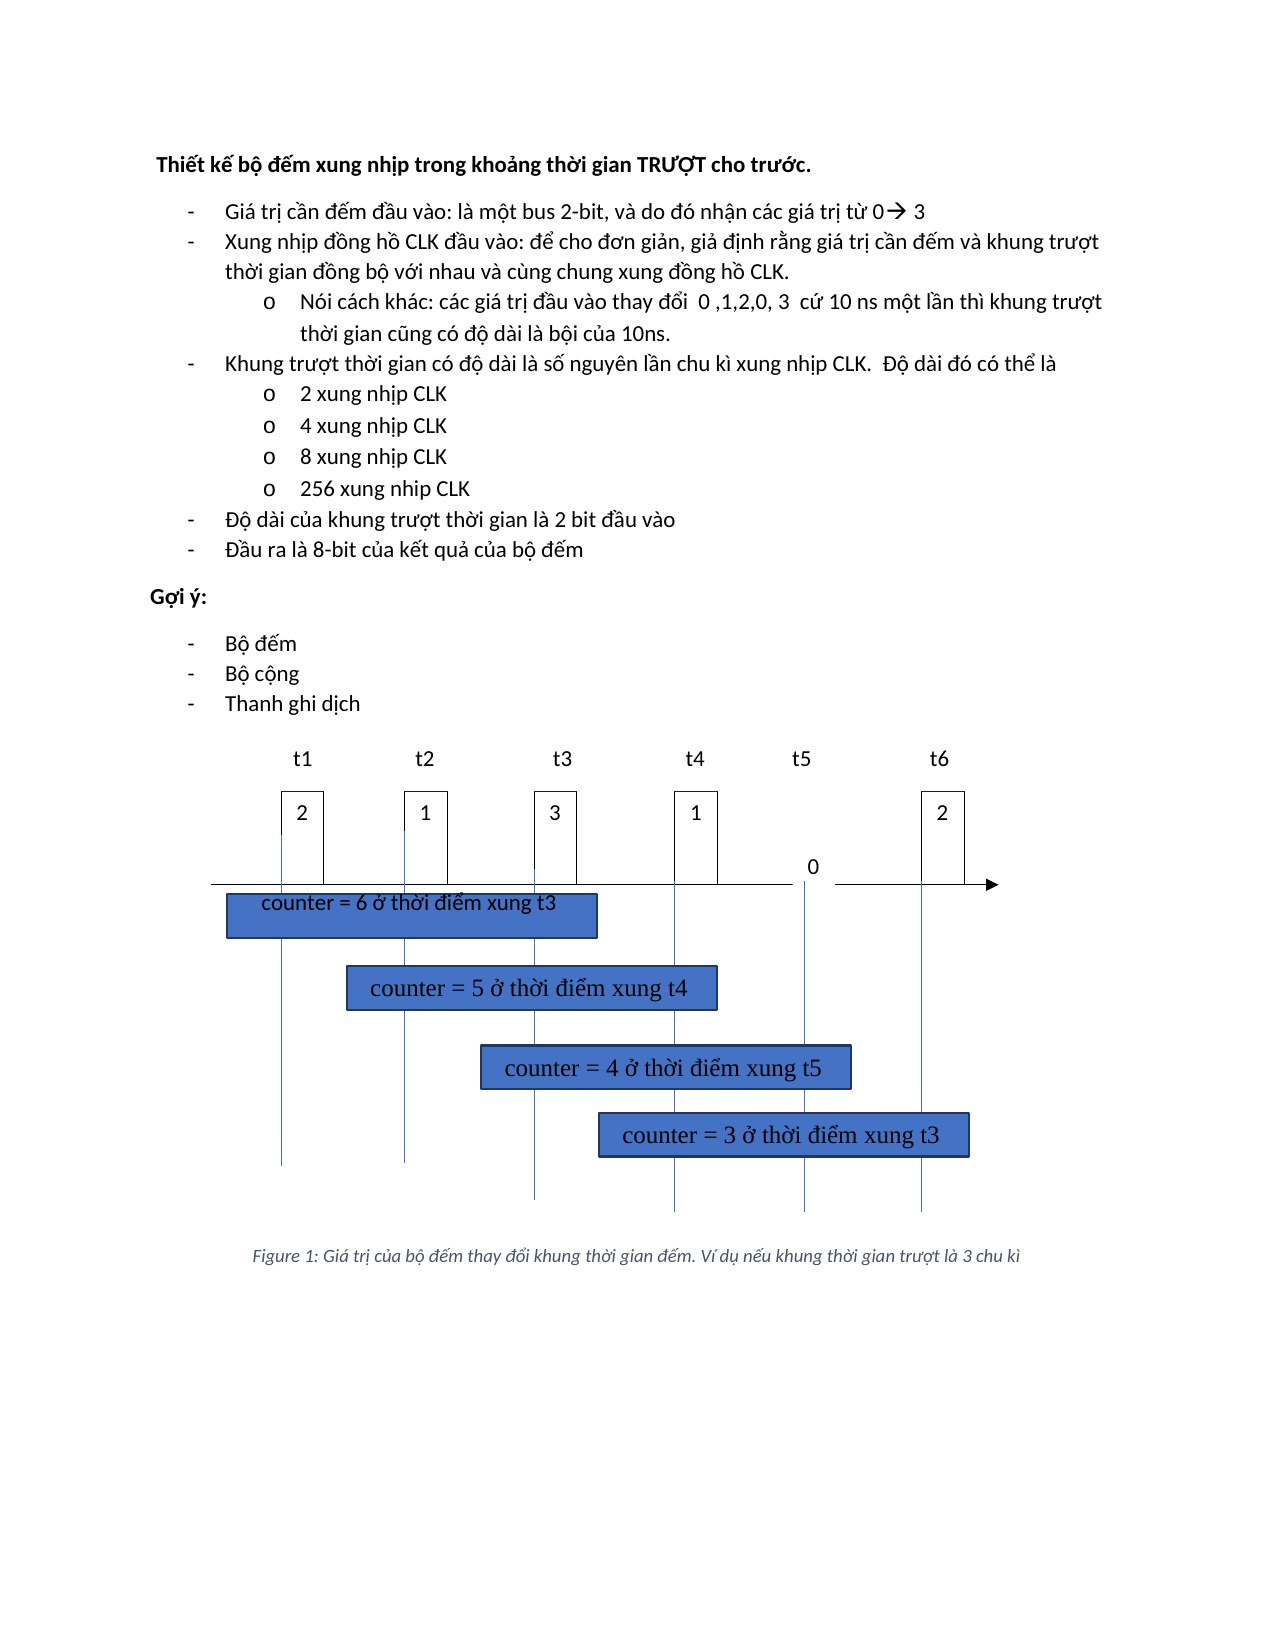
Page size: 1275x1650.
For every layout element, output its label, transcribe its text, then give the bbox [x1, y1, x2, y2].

list 4 xung nhịp CLK [262, 411, 1125, 440]
list Đầu ra là 8-bit của kết quả của bộ đếm [187, 535, 1125, 563]
list 2 xung nhịp CLK [262, 379, 1125, 408]
list Xung nhịp đồng hồ CLK đầu vào: để cho đơn giản, giả định rằng giá trị cần đếm và khung trượt thời gian đồng bộ với nhau và cùng chung xung đồng hồ CLK. [187, 227, 1125, 285]
text Thiết kế bộ đếm xung nhịp trong khoảng thời gian TRƯỢT cho trước. [150, 150, 1125, 178]
list Nói cách khác: các giá trị đầu vào thay đổi 0 ,1,2,0, 3 cứ 10 ns một lần thì khung trượt thời gian cũng có độ dài là bội của 10ns. [262, 287, 1125, 347]
list Bộ đếm [187, 629, 1125, 657]
list Bộ cộng [187, 659, 1125, 687]
list Khung trượt thời gian có độ dài là số nguyên lần chu kì xung nhịp CLK. Độ dài đó có thể là [187, 349, 1125, 377]
text Gợi ý: [150, 582, 1125, 610]
text Figure 1: Giá trị của bộ đếm thay đổi khung thời gian đếm. Ví dụ nếu khung thời gian trượt là 3 chu kì [150, 1244, 1125, 1267]
list Thanh ghi dịch [187, 689, 1125, 717]
list 8 xung nhịp CLK [262, 442, 1125, 471]
list Độ dài của khung trượt thời gian là 2 bit đầu vào [187, 505, 1125, 533]
list Giá trị cần đếm đầu vào: là một bus 2-bit, và do đó nhận các giá trị từ 0 3 [187, 197, 1125, 225]
list 256 xung nhip CLK [262, 474, 1125, 503]
